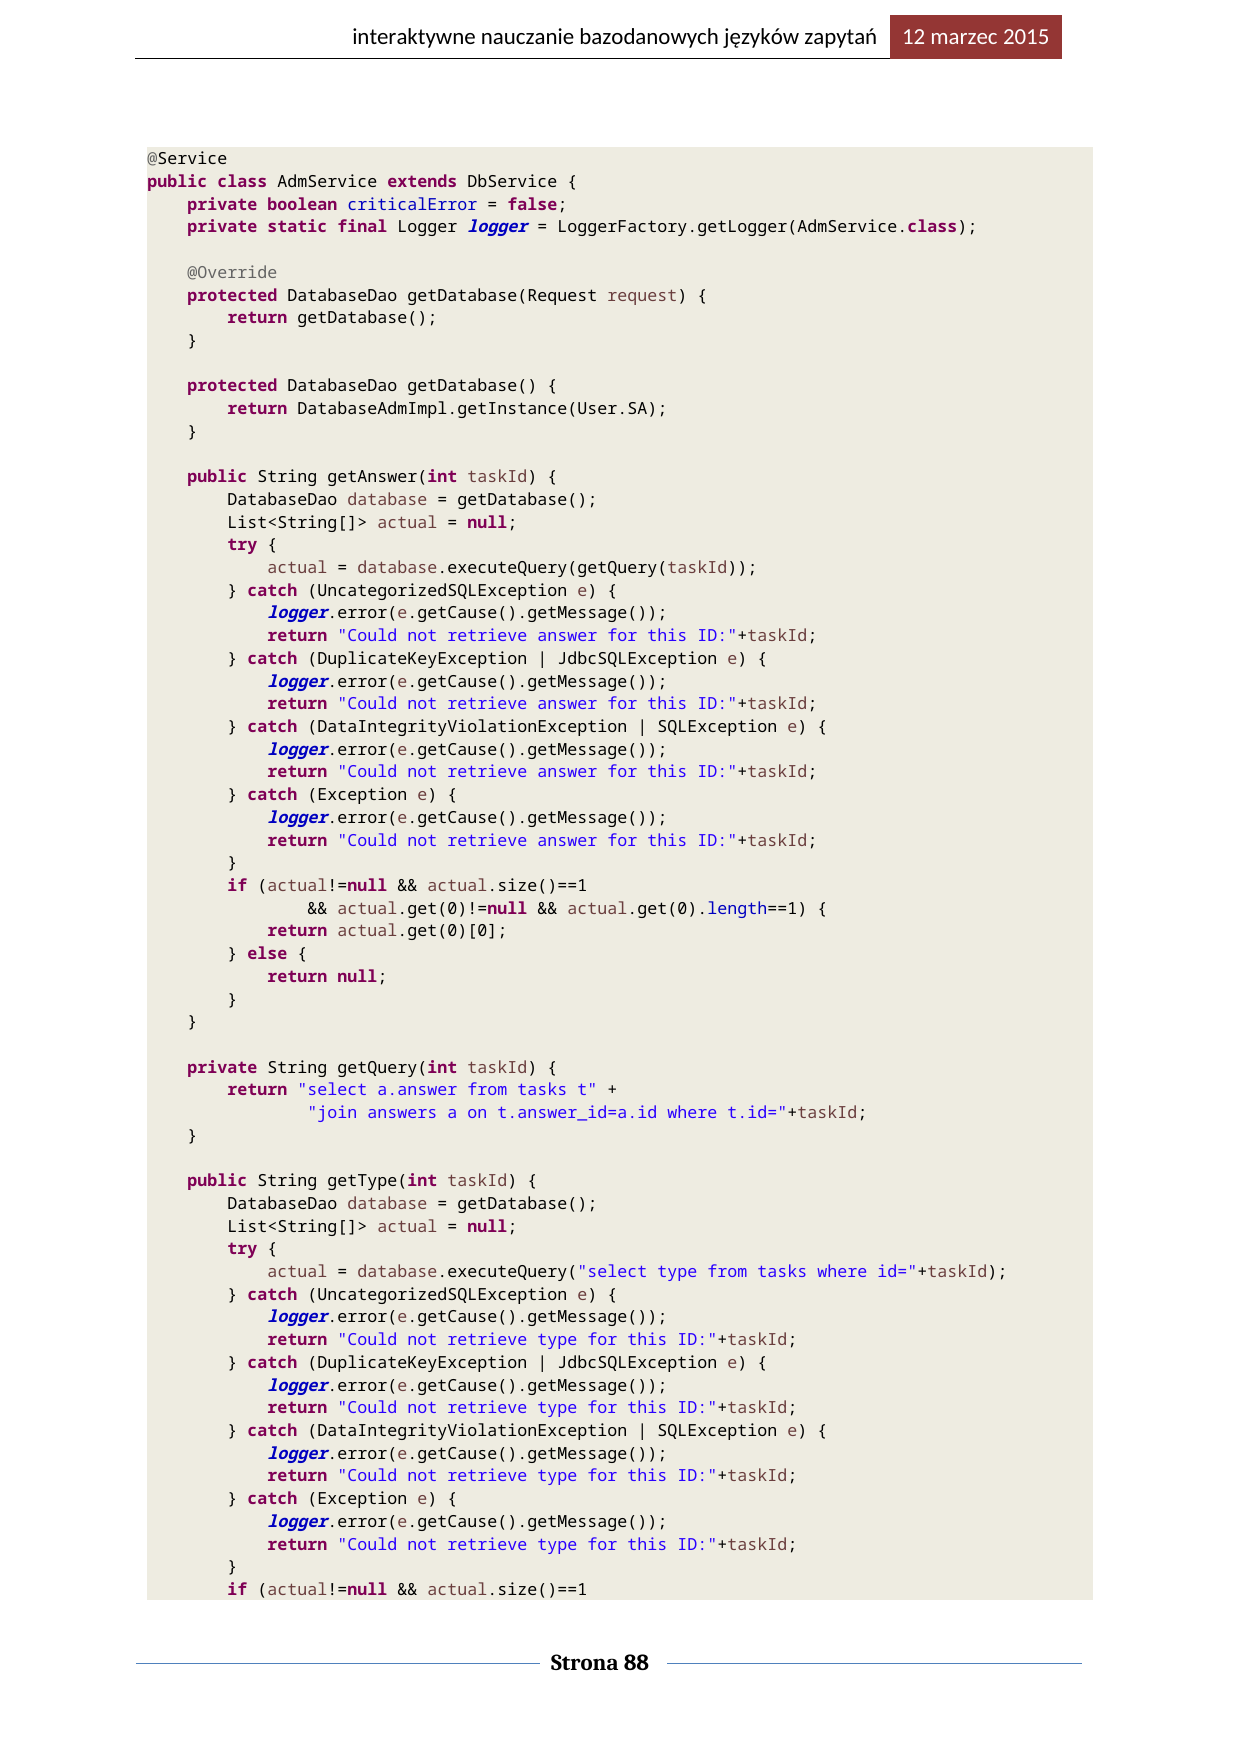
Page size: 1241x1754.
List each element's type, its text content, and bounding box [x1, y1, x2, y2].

text public String getType(int taskId) { [147, 1169, 1093, 1192]
text } [147, 1123, 1093, 1146]
text DatabaseDao database = getDatabase(); [147, 488, 1093, 510]
text return "Could not retrieve type for this ID:"+taskId; [147, 1328, 1093, 1351]
text } catch (DuplicateKeyException | JdbcSQLException e) { [147, 647, 1093, 669]
text @Override [147, 261, 1093, 283]
text logger.error(e.getCause().getMessage()); [147, 1441, 1093, 1464]
text } [147, 419, 1093, 442]
text return "Could not retrieve answer for this ID:"+taskId; [147, 760, 1093, 783]
text List<String[]> actual = null; [147, 1214, 1093, 1237]
text } else { [147, 942, 1093, 964]
text actual = database.executeQuery(getQuery(taskId)); [147, 556, 1093, 578]
text protected DatabaseDao getDatabase(Request request) { [147, 283, 1093, 306]
text return "Could not retrieve answer for this ID:"+taskId; [147, 828, 1093, 851]
text } catch (Exception e) { [147, 1487, 1093, 1509]
text try { [147, 533, 1093, 556]
text return "Could not retrieve type for this ID:"+taskId; [147, 1532, 1093, 1555]
text @Service [147, 147, 1093, 170]
text public String getAnswer(int taskId) { [147, 465, 1093, 488]
text public class AdmService extends DbService { [147, 170, 1093, 192]
text } [147, 987, 1093, 1010]
text return null; [147, 964, 1093, 987]
text try { [147, 1237, 1093, 1260]
text } [147, 329, 1093, 351]
text } catch (UncategorizedSQLException e) { [147, 1282, 1093, 1305]
text logger.error(e.getCause().getMessage()); [147, 1305, 1093, 1328]
text } [147, 1010, 1093, 1033]
text if (actual!=null && actual.size()==1 [147, 874, 1093, 896]
text "join answers a on t.answer_id=a.id where t.id="+taskId; [147, 1101, 1093, 1123]
text return "select a.answer from tasks t" + [147, 1078, 1093, 1101]
text return "Could not retrieve type for this ID:"+taskId; [147, 1464, 1093, 1487]
text } [147, 851, 1093, 874]
text private static final Logger logger = LoggerFactory.getLogger(AdmService.class); [147, 215, 1093, 238]
text logger.error(e.getCause().getMessage()); [147, 806, 1093, 828]
text protected DatabaseDao getDatabase() { [147, 374, 1093, 397]
text return DatabaseAdmImpl.getInstance(User.SA); [147, 397, 1093, 419]
text return "Could not retrieve answer for this ID:"+taskId; [147, 692, 1093, 715]
text logger.error(e.getCause().getMessage()); [147, 601, 1093, 624]
text logger.error(e.getCause().getMessage()); [147, 1509, 1093, 1532]
text } catch (DataIntegrityViolationException | SQLException e) { [147, 715, 1093, 737]
text return actual.get(0)[0]; [147, 919, 1093, 942]
text List<String[]> actual = null; [147, 510, 1093, 533]
text && actual.get(0)!=null && actual.get(0).length==1) { [147, 896, 1093, 919]
text return getDatabase(); [147, 306, 1093, 329]
text actual = database.executeQuery("select type from tasks where id="+taskId); [147, 1260, 1093, 1282]
text if (actual!=null && actual.size()==1 [147, 1578, 1093, 1600]
text return "Could not retrieve answer for this ID:"+taskId; [147, 624, 1093, 647]
text logger.error(e.getCause().getMessage()); [147, 737, 1093, 760]
text } catch (DataIntegrityViolationException | SQLException e) { [147, 1419, 1093, 1441]
text } [147, 1555, 1093, 1578]
text private boolean criticalError = false; [147, 192, 1093, 215]
text logger.error(e.getCause().getMessage()); [147, 669, 1093, 692]
text DatabaseDao database = getDatabase(); [147, 1192, 1093, 1214]
text return "Could not retrieve type for this ID:"+taskId; [147, 1396, 1093, 1419]
text } catch (Exception e) { [147, 783, 1093, 806]
text private String getQuery(int taskId) { [147, 1055, 1093, 1078]
text } catch (DuplicateKeyException | JdbcSQLException e) { [147, 1351, 1093, 1373]
text logger.error(e.getCause().getMessage()); [147, 1373, 1093, 1396]
text } catch (UncategorizedSQLException e) { [147, 578, 1093, 601]
